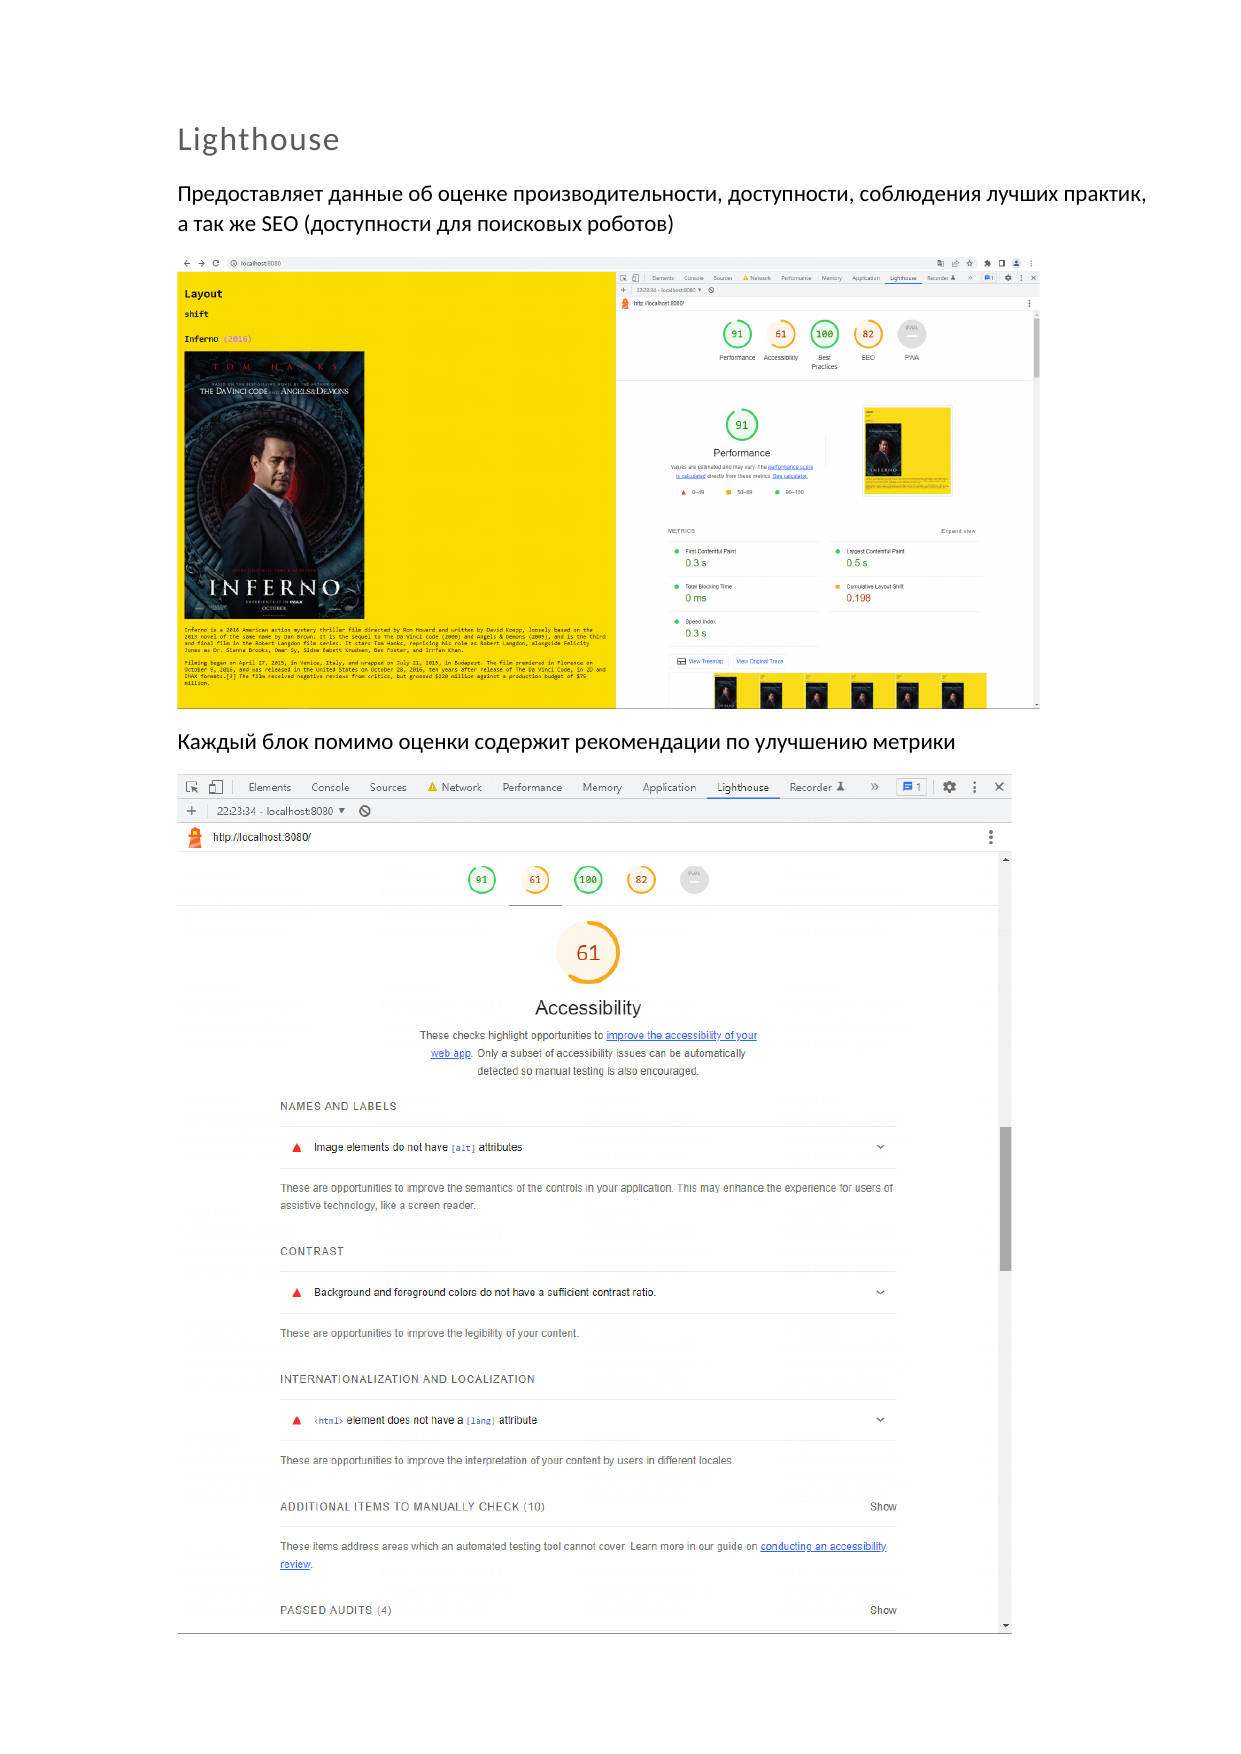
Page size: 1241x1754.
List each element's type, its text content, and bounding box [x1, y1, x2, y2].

text Каждый блок помимо оценки содержит рекомендации по улучшению метрики [177, 727, 1152, 755]
picture [177, 774, 1012, 1634]
text Предоставляет данные об оценке производительности, доступности, соблюдения лучших практик, а так же SEO (доступности для поисковых роботов) [177, 179, 1152, 237]
picture [177, 255, 1040, 709]
subtitle Lighthouse [177, 118, 1152, 159]
